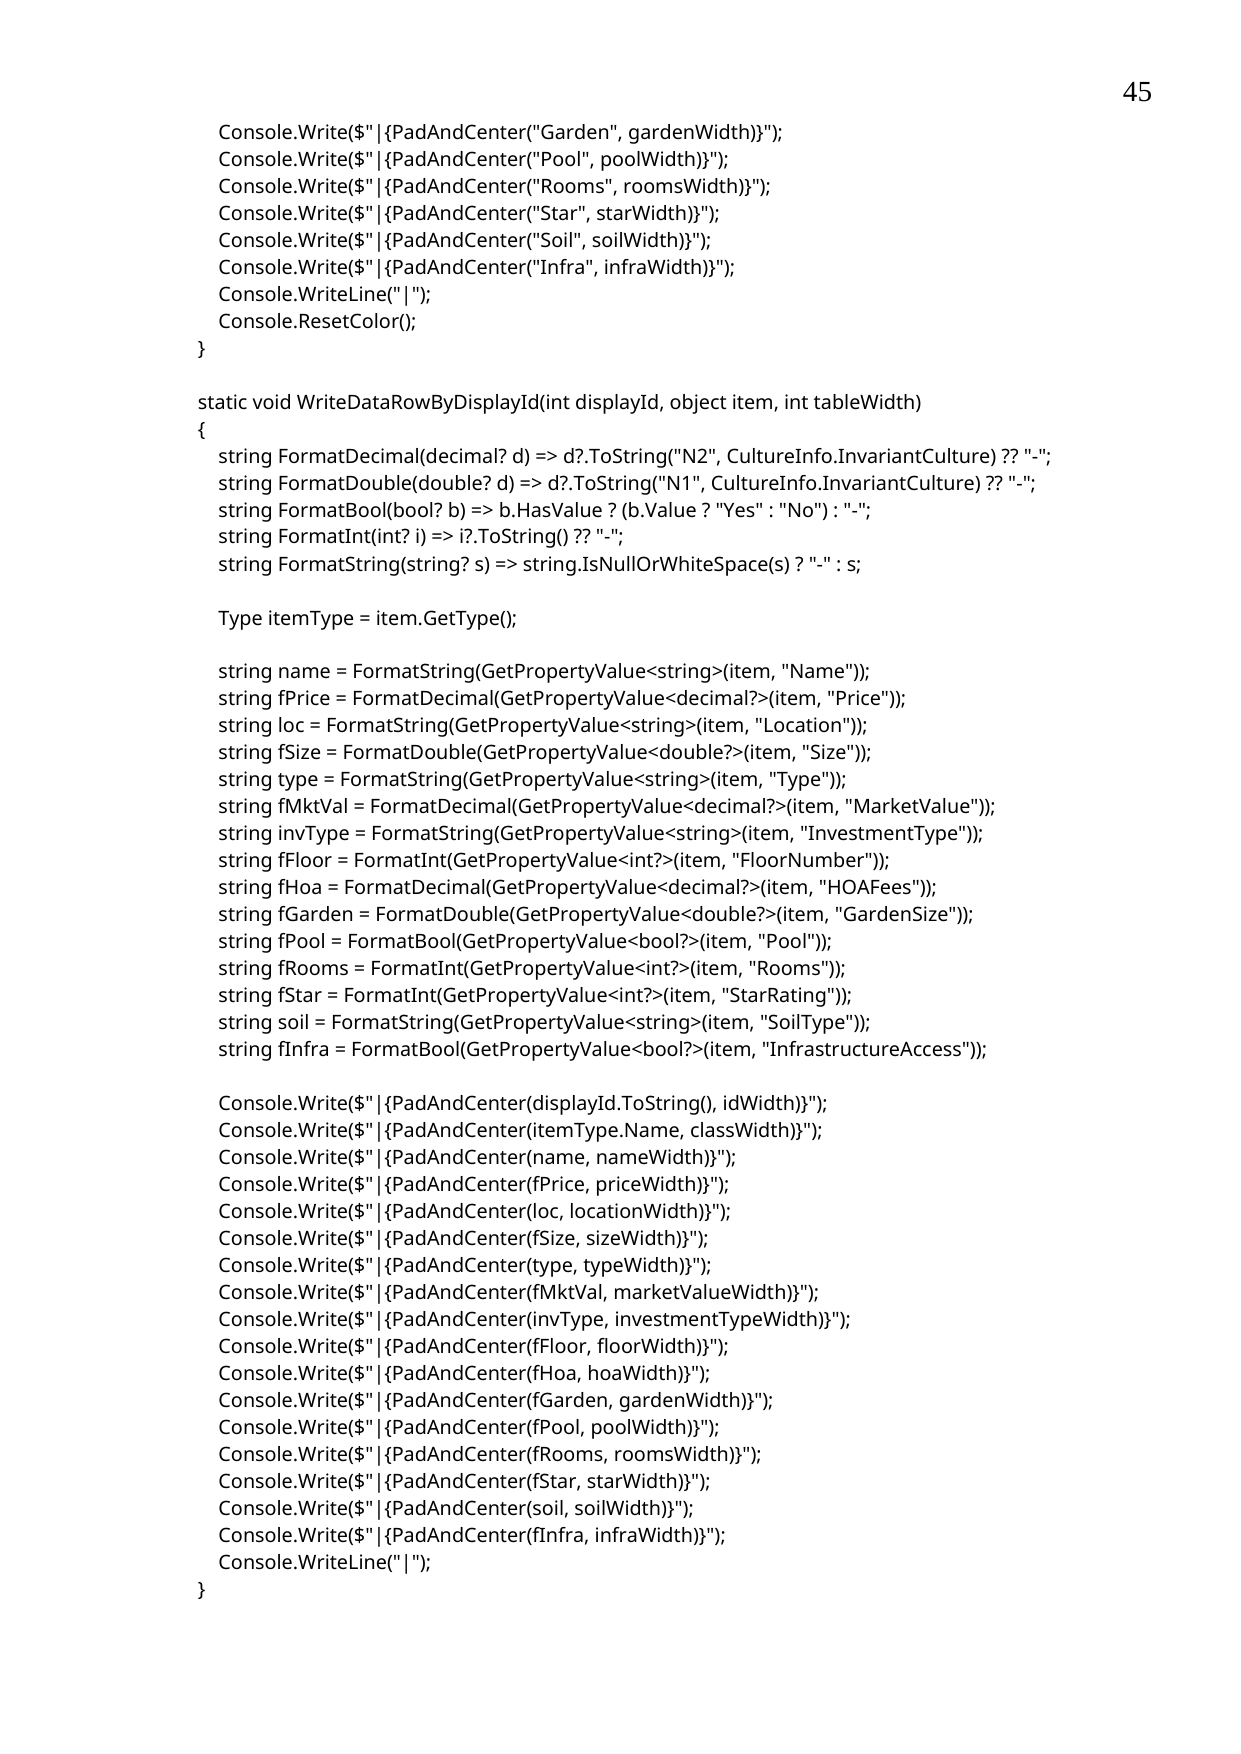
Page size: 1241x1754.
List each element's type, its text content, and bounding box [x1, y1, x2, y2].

text string name = FormatString(GetPropertyValue<string>(item, "Name")); [177, 658, 1152, 685]
text string soil = FormatString(GetPropertyValue<string>(item, "SoilType")); [177, 1008, 1152, 1035]
text Console.WriteLine("|"); [177, 1548, 1152, 1575]
text Console.Write($"|{PadAndCenter("Infra", infraWidth)}"); [177, 253, 1152, 280]
text Console.Write($"|{PadAndCenter(fRooms, roomsWidth)}"); [177, 1440, 1152, 1467]
text string FormatDecimal(decimal? d) => d?.ToString("N2", CultureInfo.InvariantCulture) ?? "-"; [177, 442, 1152, 469]
text Console.Write($"|{PadAndCenter(fMktVal, marketValueWidth)}"); [177, 1278, 1152, 1305]
text Console.ResetColor(); [177, 307, 1152, 334]
text string fPool = FormatBool(GetPropertyValue<bool?>(item, "Pool")); [177, 927, 1152, 954]
text Console.Write($"|{PadAndCenter("Star", starWidth)}"); [177, 199, 1152, 226]
text Console.Write($"|{PadAndCenter(name, nameWidth)}"); [177, 1143, 1152, 1170]
text Console.Write($"|{PadAndCenter(fSize, sizeWidth)}"); [177, 1224, 1152, 1251]
text Type itemType = item.GetType(); [177, 604, 1152, 631]
text Console.Write($"|{PadAndCenter(fGarden, gardenWidth)}"); [177, 1386, 1152, 1413]
text static void WriteDataRowByDisplayId(int displayId, object item, int tableWidth) [177, 388, 1152, 415]
text string invType = FormatString(GetPropertyValue<string>(item, "InvestmentType")); [177, 819, 1152, 847]
text string fRooms = FormatInt(GetPropertyValue<int?>(item, "Rooms")); [177, 954, 1152, 981]
text Console.WriteLine("|"); [177, 280, 1152, 307]
text Console.Write($"|{PadAndCenter(itemType.Name, classWidth)}"); [177, 1116, 1152, 1143]
text string fStar = FormatInt(GetPropertyValue<int?>(item, "StarRating")); [177, 981, 1152, 1008]
text string fPrice = FormatDecimal(GetPropertyValue<decimal?>(item, "Price")); [177, 685, 1152, 712]
text string FormatBool(bool? b) => b.HasValue ? (b.Value ? "Yes" : "No") : "-"; [177, 496, 1152, 523]
text { [177, 415, 1152, 442]
text string fFloor = FormatInt(GetPropertyValue<int?>(item, "FloorNumber")); [177, 847, 1152, 873]
text Console.Write($"|{PadAndCenter(displayId.ToString(), idWidth)}"); [177, 1089, 1152, 1116]
text string fGarden = FormatDouble(GetPropertyValue<double?>(item, "GardenSize")); [177, 901, 1152, 927]
text string fMktVal = FormatDecimal(GetPropertyValue<decimal?>(item, "MarketValue")); [177, 793, 1152, 819]
text string FormatInt(int? i) => i?.ToString() ?? "-"; [177, 523, 1152, 550]
text Console.Write($"|{PadAndCenter(fStar, starWidth)}"); [177, 1467, 1152, 1494]
text Console.Write($"|{PadAndCenter(fHoa, hoaWidth)}"); [177, 1359, 1152, 1386]
text Console.Write($"|{PadAndCenter(fPrice, priceWidth)}"); [177, 1170, 1152, 1197]
text string type = FormatString(GetPropertyValue<string>(item, "Type")); [177, 766, 1152, 793]
text Console.Write($"|{PadAndCenter(soil, soilWidth)}"); [177, 1494, 1152, 1521]
text Console.Write($"|{PadAndCenter("Soil", soilWidth)}"); [177, 226, 1152, 253]
text Console.Write($"|{PadAndCenter("Garden", gardenWidth)}"); [177, 118, 1152, 145]
text Console.Write($"|{PadAndCenter("Rooms", roomsWidth)}"); [177, 172, 1152, 199]
text string FormatDouble(double? d) => d?.ToString("N1", CultureInfo.InvariantCulture) ?? "-"; [177, 469, 1152, 496]
text Console.Write($"|{PadAndCenter("Pool", poolWidth)}"); [177, 145, 1152, 172]
text Console.Write($"|{PadAndCenter(type, typeWidth)}"); [177, 1251, 1152, 1278]
text string fInfra = FormatBool(GetPropertyValue<bool?>(item, "InfrastructureAccess")); [177, 1035, 1152, 1062]
text Console.Write($"|{PadAndCenter(loc, locationWidth)}"); [177, 1197, 1152, 1224]
text string fHoa = FormatDecimal(GetPropertyValue<decimal?>(item, "HOAFees")); [177, 873, 1152, 901]
text Console.Write($"|{PadAndCenter(fPool, poolWidth)}"); [177, 1413, 1152, 1440]
text string FormatString(string? s) => string.IsNullOrWhiteSpace(s) ? "-" : s; [177, 550, 1152, 577]
text } [177, 1575, 1152, 1602]
text Console.Write($"|{PadAndCenter(fFloor, floorWidth)}"); [177, 1332, 1152, 1359]
text string loc = FormatString(GetPropertyValue<string>(item, "Location")); [177, 712, 1152, 739]
text } [177, 334, 1152, 361]
text string fSize = FormatDouble(GetPropertyValue<double?>(item, "Size")); [177, 739, 1152, 766]
text Console.Write($"|{PadAndCenter(fInfra, infraWidth)}"); [177, 1521, 1152, 1548]
text Console.Write($"|{PadAndCenter(invType, investmentTypeWidth)}"); [177, 1305, 1152, 1332]
